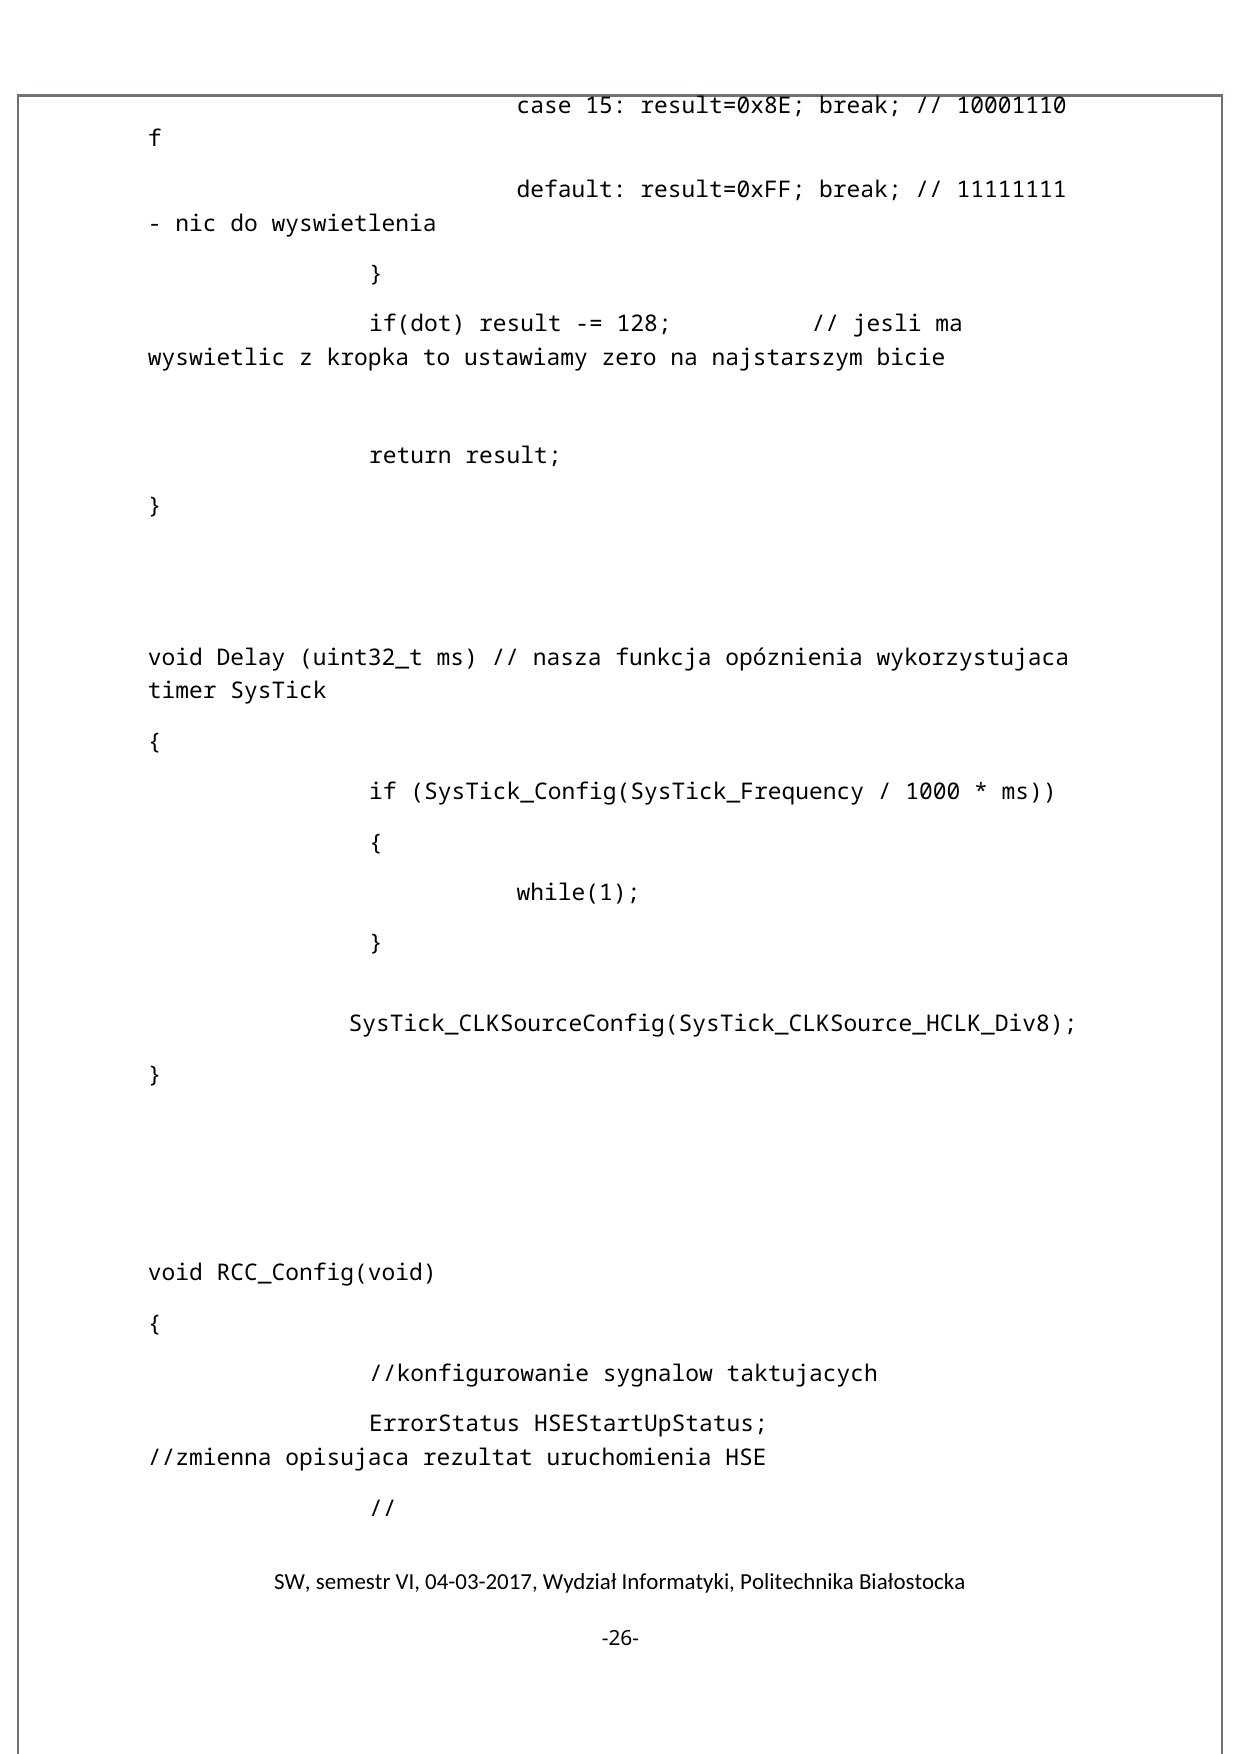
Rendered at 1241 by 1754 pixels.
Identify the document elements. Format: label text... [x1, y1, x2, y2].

text { [148, 724, 1093, 756]
text SysTick_CLKSourceConfig(SysTick_CLKSource_HCLK_Div8); [148, 977, 1093, 1038]
text { [148, 825, 1093, 857]
text case 15: result=0x8E; break; // 10001110 f [148, 89, 1093, 154]
text // [148, 1491, 1093, 1523]
text //konfigurowanie sygnalow taktujacych [148, 1357, 1093, 1388]
text ErrorStatus HSEStartUpStatus; //zmienna opisujaca rezultat uruchomienia HSE [148, 1407, 1093, 1472]
text if (SysTick_Config(SysTick_Frequency / 1000 * ms)) [148, 775, 1093, 806]
text } [148, 1058, 1093, 1089]
text void RCC_Config(void) [148, 1256, 1093, 1287]
text { [148, 1306, 1093, 1338]
text } [148, 257, 1093, 288]
text default: result=0xFF; break; // 11111111 - nic do wyswietlenia [148, 173, 1093, 238]
text return result; [148, 439, 1093, 470]
text } [148, 926, 1093, 957]
text while(1); [148, 876, 1093, 907]
text void Delay (uint32_t ms) // nasza funkcja opóznienia wykorzystujaca timer SysTick [148, 640, 1093, 705]
text } [148, 489, 1093, 520]
text if(dot) result -= 128; // jesli ma wyswietlic z kropka to ustawiamy zero na najstarszym bicie [148, 307, 1093, 372]
